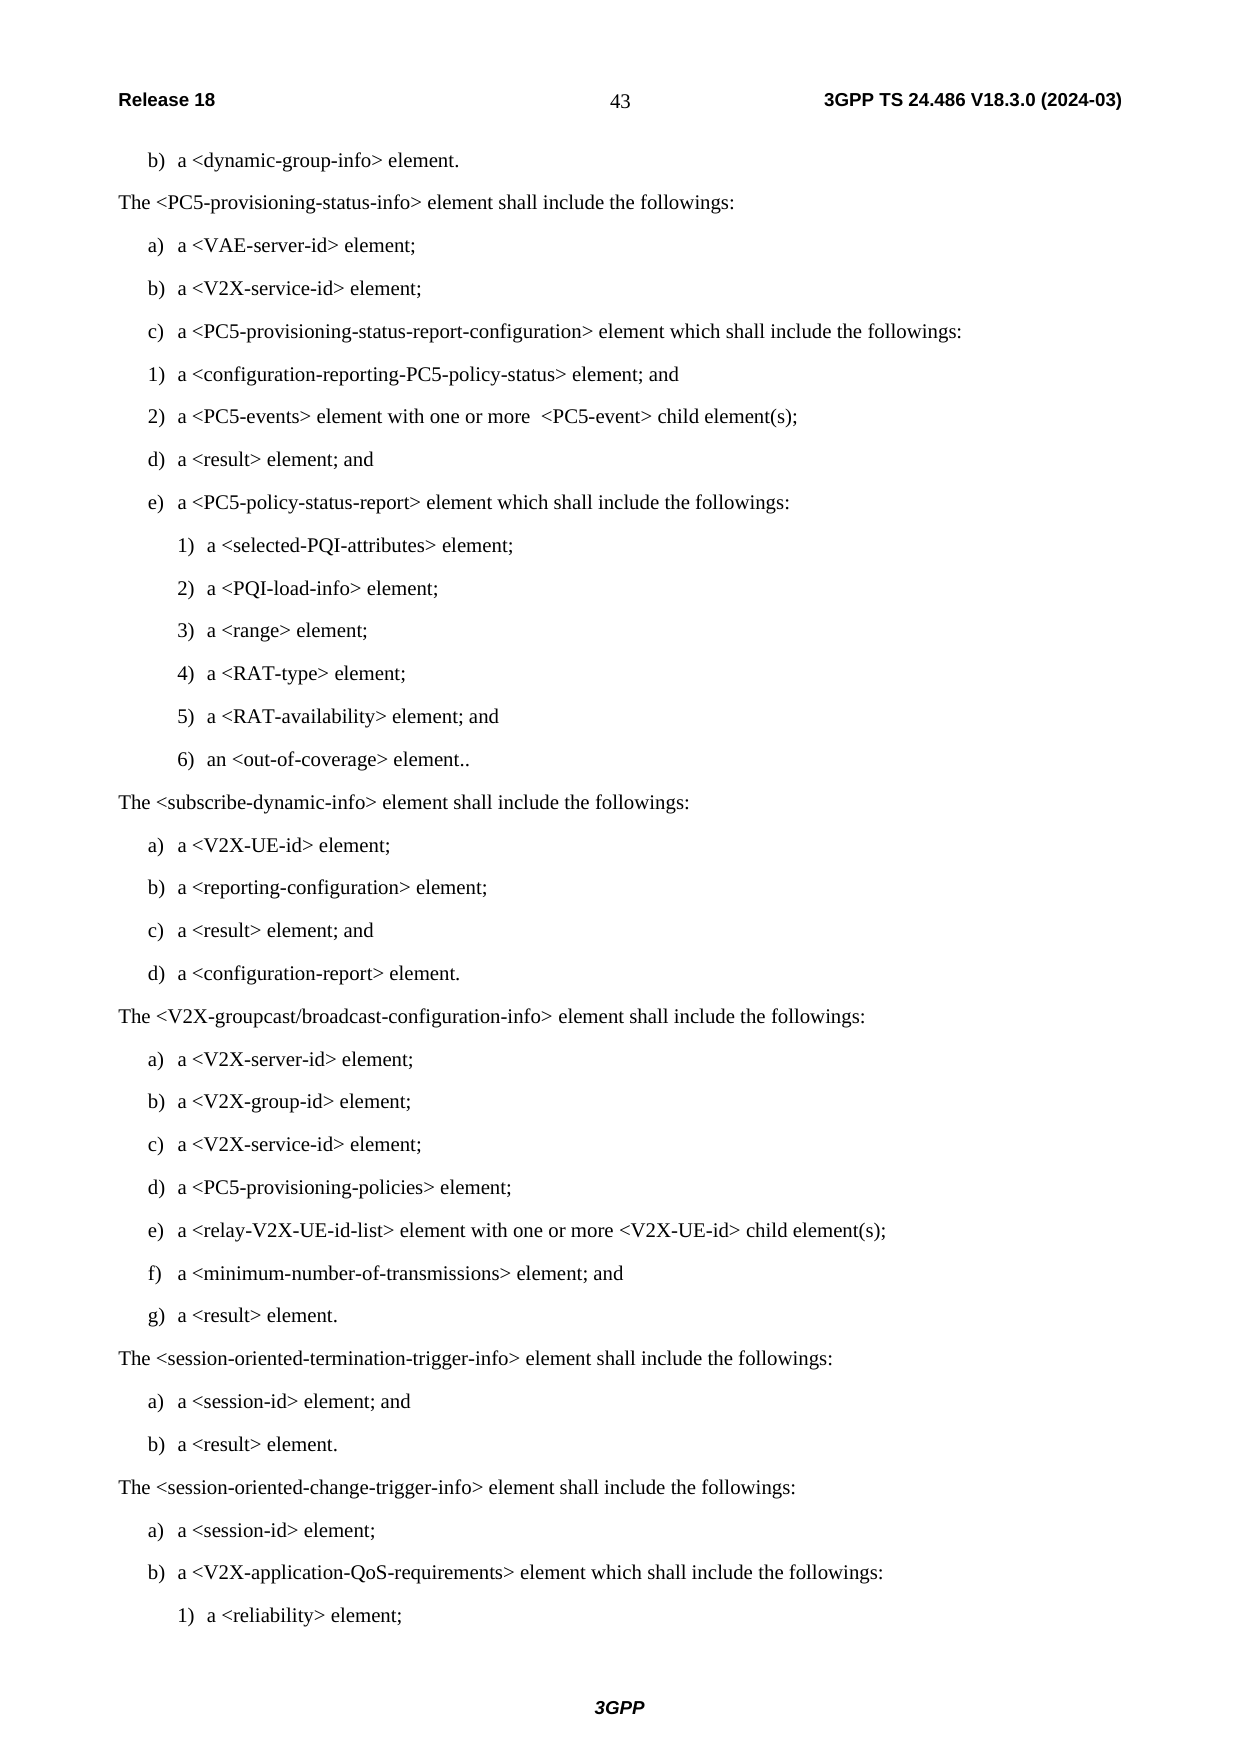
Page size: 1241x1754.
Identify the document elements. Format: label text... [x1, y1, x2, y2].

text g) a <result> element. [148, 1303, 1122, 1327]
text The <subscribe-dynamic-info> element shall include the followings: [118, 790, 1122, 814]
text 1) a <reliability> element; [177, 1603, 1122, 1627]
text 1) a <configuration-reporting-PC5-policy-status> element; and [148, 362, 1122, 386]
text b) a <V2X-application-QoS-requirements> element which shall include the followings: [148, 1560, 1122, 1584]
text The <session-oriented-change-trigger-info> element shall include the followings: [118, 1475, 1122, 1499]
text 2) a <PQI-load-info> element; [177, 576, 1122, 600]
text The <PC5-provisioning-status-info> element shall include the followings: [118, 190, 1122, 214]
text d) a <result> element; and [148, 447, 1122, 471]
text b) a <reporting-configuration> element; [148, 875, 1122, 899]
text c) a <PC5-provisioning-status-report-configuration> element which shall include the followings: [148, 319, 1122, 343]
text a) a <V2X-UE-id> element; [148, 832, 1122, 857]
text 3) a <range> element; [177, 618, 1122, 642]
text The <V2X-groupcast/broadcast-configuration-info> element shall include the followings: [118, 1004, 1122, 1028]
text b) a <dynamic-group-info> element. [148, 147, 1122, 172]
text 1) a <selected-PQI-attributes> element; [177, 533, 1122, 557]
text a) a <session-id> element; and [148, 1389, 1122, 1413]
text c) a <result> element; and [148, 918, 1122, 942]
text e) a <PC5-policy-status-report> element which shall include the followings: [148, 490, 1122, 514]
text a) a <VAE-server-id> element; [148, 233, 1122, 257]
text a) a <session-id> element; [148, 1517, 1122, 1542]
text c) a <V2X-service-id> element; [148, 1132, 1122, 1156]
text f) a <minimum-number-of-transmissions> element; and [148, 1261, 1122, 1285]
text b) a <result> element. [148, 1432, 1122, 1456]
text The <session-oriented-termination-trigger-info> element shall include the followings: [118, 1346, 1122, 1370]
text b) a <V2X-service-id> element; [148, 276, 1122, 300]
text d) a <PC5-provisioning-policies> element; [148, 1175, 1122, 1199]
text b) a <V2X-group-id> element; [148, 1089, 1122, 1113]
text 6) an <out-of-coverage> element.. [177, 747, 1122, 771]
text d) a <configuration-report> element. [148, 961, 1122, 985]
text e) a <relay-V2X-UE-id-list> element with one or more <V2X-UE-id> child element(s); [148, 1218, 1122, 1242]
text a) a <V2X-server-id> element; [148, 1047, 1122, 1071]
text 5) a <RAT-availability> element; and [177, 704, 1122, 728]
text 2) a <PC5-events> element with one or more <PC5-event> child element(s); [148, 404, 1122, 428]
text 4) a <RAT-type> element; [177, 661, 1122, 685]
